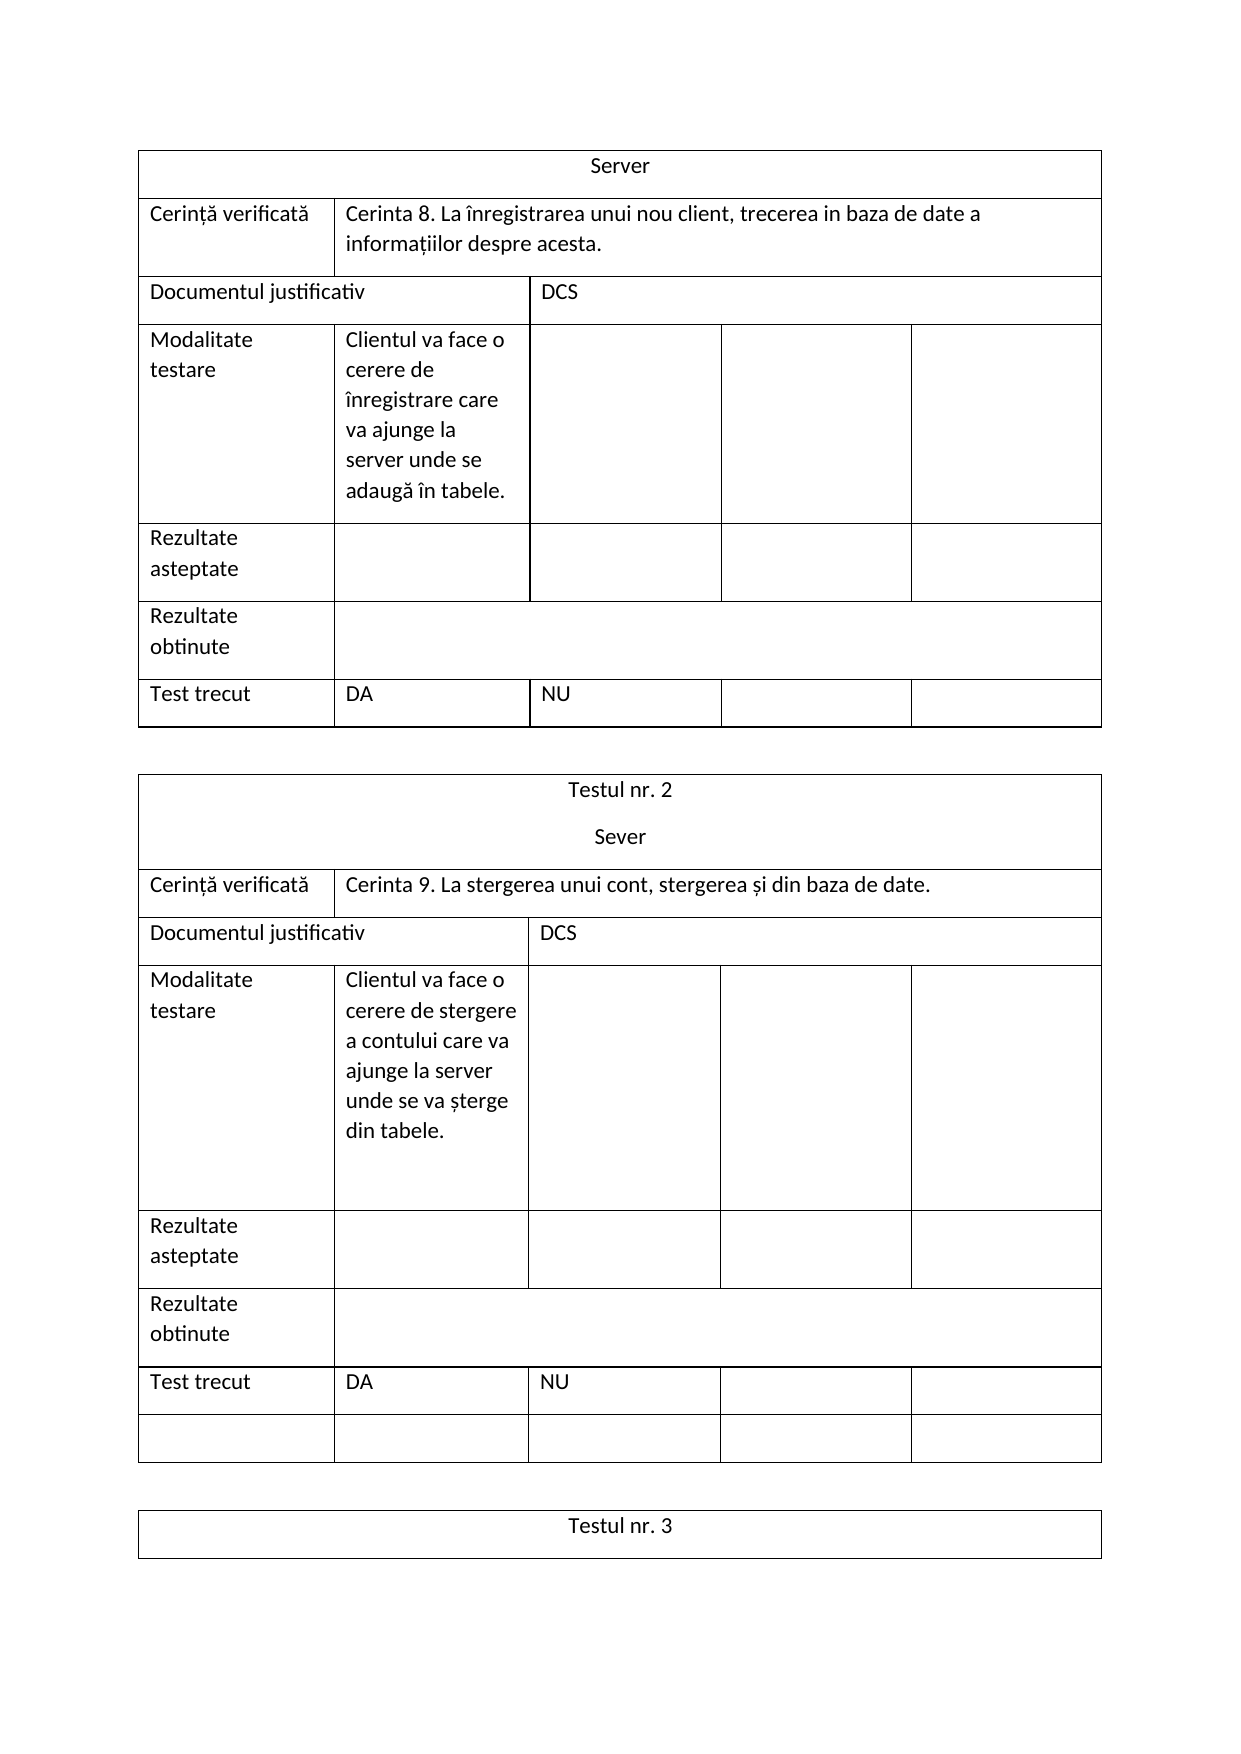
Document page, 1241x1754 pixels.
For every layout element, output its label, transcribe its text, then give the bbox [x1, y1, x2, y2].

table_cell [912, 1415, 1101, 1462]
table_cell DA [335, 680, 529, 726]
table_cell NU [531, 680, 721, 726]
table_cell Clientul va face o cerere de stergere a contului care va ajunge la server unde se va șterge din tabele. [335, 966, 528, 1210]
table_cell [721, 1368, 911, 1414]
table_cell Cerinta 8. La înregistrarea unui nou client, trecerea in baza de date a informațiilor despre acesta. [335, 199, 1101, 276]
table_cell [912, 966, 1101, 1210]
table_cell [335, 524, 529, 601]
table_cell DCS [529, 918, 1101, 964]
table_cell Modalitate testare [139, 325, 334, 522]
table_cell Documentul justificativ [139, 277, 529, 324]
table_cell [531, 524, 721, 601]
table_cell [529, 966, 720, 1210]
table_cell [529, 1211, 720, 1288]
table_cell Cerință verificată [139, 870, 334, 917]
table_cell [912, 1211, 1101, 1288]
table_cell [139, 1415, 334, 1462]
table_cell Rezultate asteptate [139, 1211, 334, 1288]
table_cell Documentul justificativ [139, 918, 528, 964]
table_cell [722, 680, 911, 726]
table_cell Cerinta 9. La stergerea unui cont, stergerea și din baza de date. [335, 870, 1101, 917]
table_cell Test trecut [139, 1368, 334, 1414]
table_cell [721, 966, 911, 1210]
table_cell [912, 680, 1101, 726]
table_cell [335, 1211, 528, 1288]
table_cell Cerință verificată [139, 199, 334, 276]
table_cell [912, 1368, 1101, 1414]
table_cell [912, 524, 1101, 601]
table_cell [335, 602, 1101, 678]
table_cell Clientul va face o cerere de înregistrare care va ajunge la server unde se adaugă în tabele. [335, 325, 529, 522]
table_cell [722, 524, 911, 601]
table_cell Modalitate testare [139, 966, 334, 1210]
table_header Testul nr. 1 Server [139, 151, 1101, 198]
table_cell Rezultate obtinute [139, 602, 334, 678]
table_header Testul nr. 2 Sever [139, 775, 1101, 869]
table_cell Rezultate asteptate [139, 524, 334, 601]
table_cell Rezultate obtinute [139, 1289, 334, 1366]
table_cell [912, 325, 1101, 522]
table_cell DCS [531, 277, 1101, 324]
table_cell [335, 1415, 528, 1462]
table_cell Test trecut [139, 680, 334, 726]
table_cell [721, 1211, 911, 1288]
table_cell [335, 1289, 1101, 1366]
table_cell [722, 325, 911, 522]
table_cell [721, 1415, 911, 1462]
table_cell DA [335, 1368, 528, 1414]
table_cell [529, 1415, 720, 1462]
table_header Testul nr. 3 Testul nr. 3 Sever [139, 1511, 1101, 1558]
table_cell NU [529, 1368, 720, 1414]
table_cell [531, 325, 721, 522]
